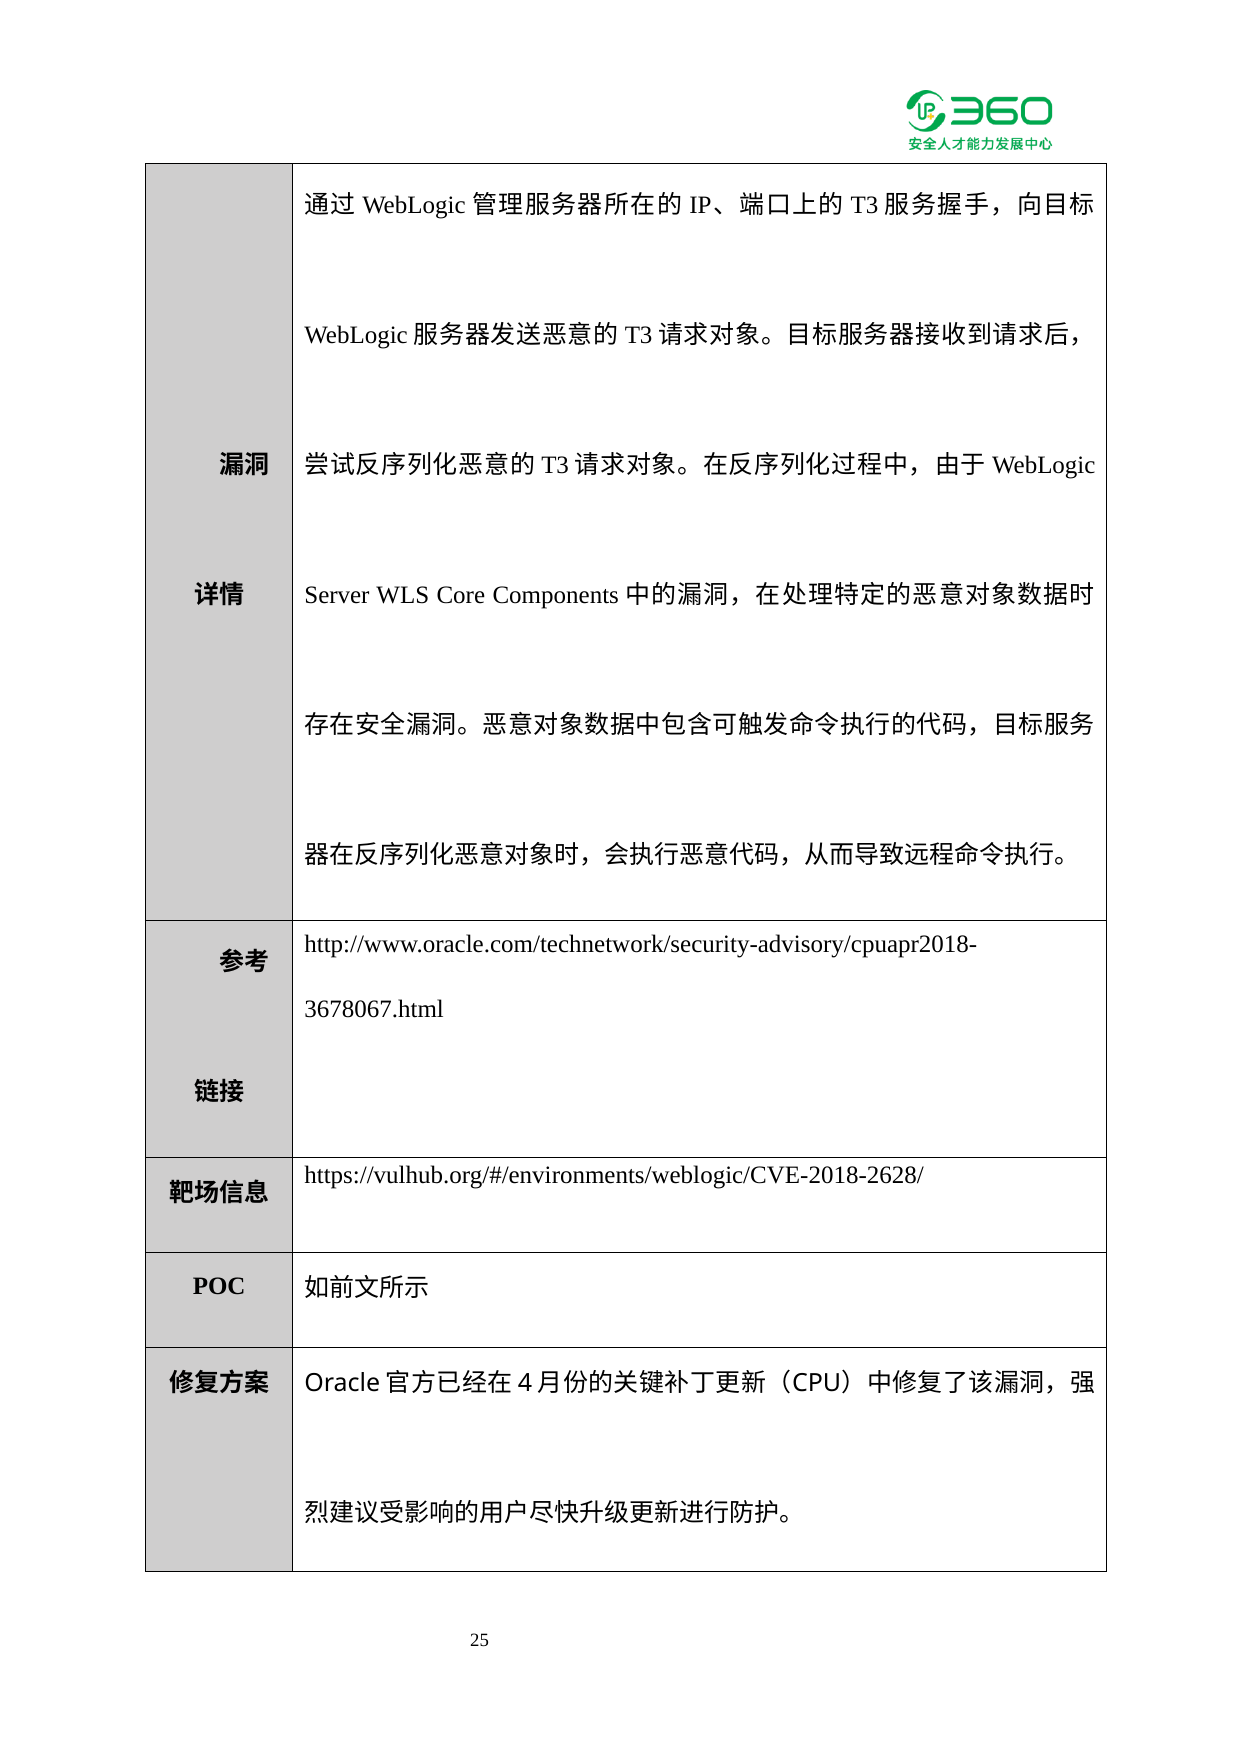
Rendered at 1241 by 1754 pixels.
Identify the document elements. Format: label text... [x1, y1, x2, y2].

table_cell https://vulhub.org/#/environments/weblogic/CVE-2018-2628/ [293, 1158, 1106, 1252]
picture [905, 90, 1053, 150]
table_cell 参考链接 [146, 921, 292, 1157]
table_cell http://www.oracle.com/technetwork/security-advisory/cpuapr2018-3678067.html [293, 921, 1106, 1157]
table_cell 靶场信息 [146, 1158, 292, 1252]
table_cell 漏洞详情 [146, 164, 292, 920]
table_cell 通过WebLogic管理服务器所在的IP、端口上的T3服务握手，向目标WebLogic服务器发送恶意的T3请求对象。目标服务器接收到请求后，尝试反序列化恶意的T3请求对象。在反序列化过程中，由于WebLogic Server WLS Core Components中的漏洞，在处理特定的恶意对象数据时存在安全漏洞。恶意对象数据中包含可触发命令执行的代码，目标服务器在反序列化恶意对象时，会执行恶意代码，从而导致远程命令执行。 [293, 164, 1106, 920]
table_cell 如前文所示 [293, 1253, 1106, 1347]
table_cell 修复方案 [146, 1348, 292, 1571]
table_cell Oracle官方已经在4月份的关键补丁更新（CPU）中修复了该漏洞，强烈建议受影响的用户尽快升级更新进行防护。 Oracle官方补丁需要用户持有正版软件的许可账号，使用该账号登陆https://support.oracle.com后，可以下载最新补丁 [293, 1348, 1106, 1571]
table_cell POC [146, 1253, 292, 1347]
